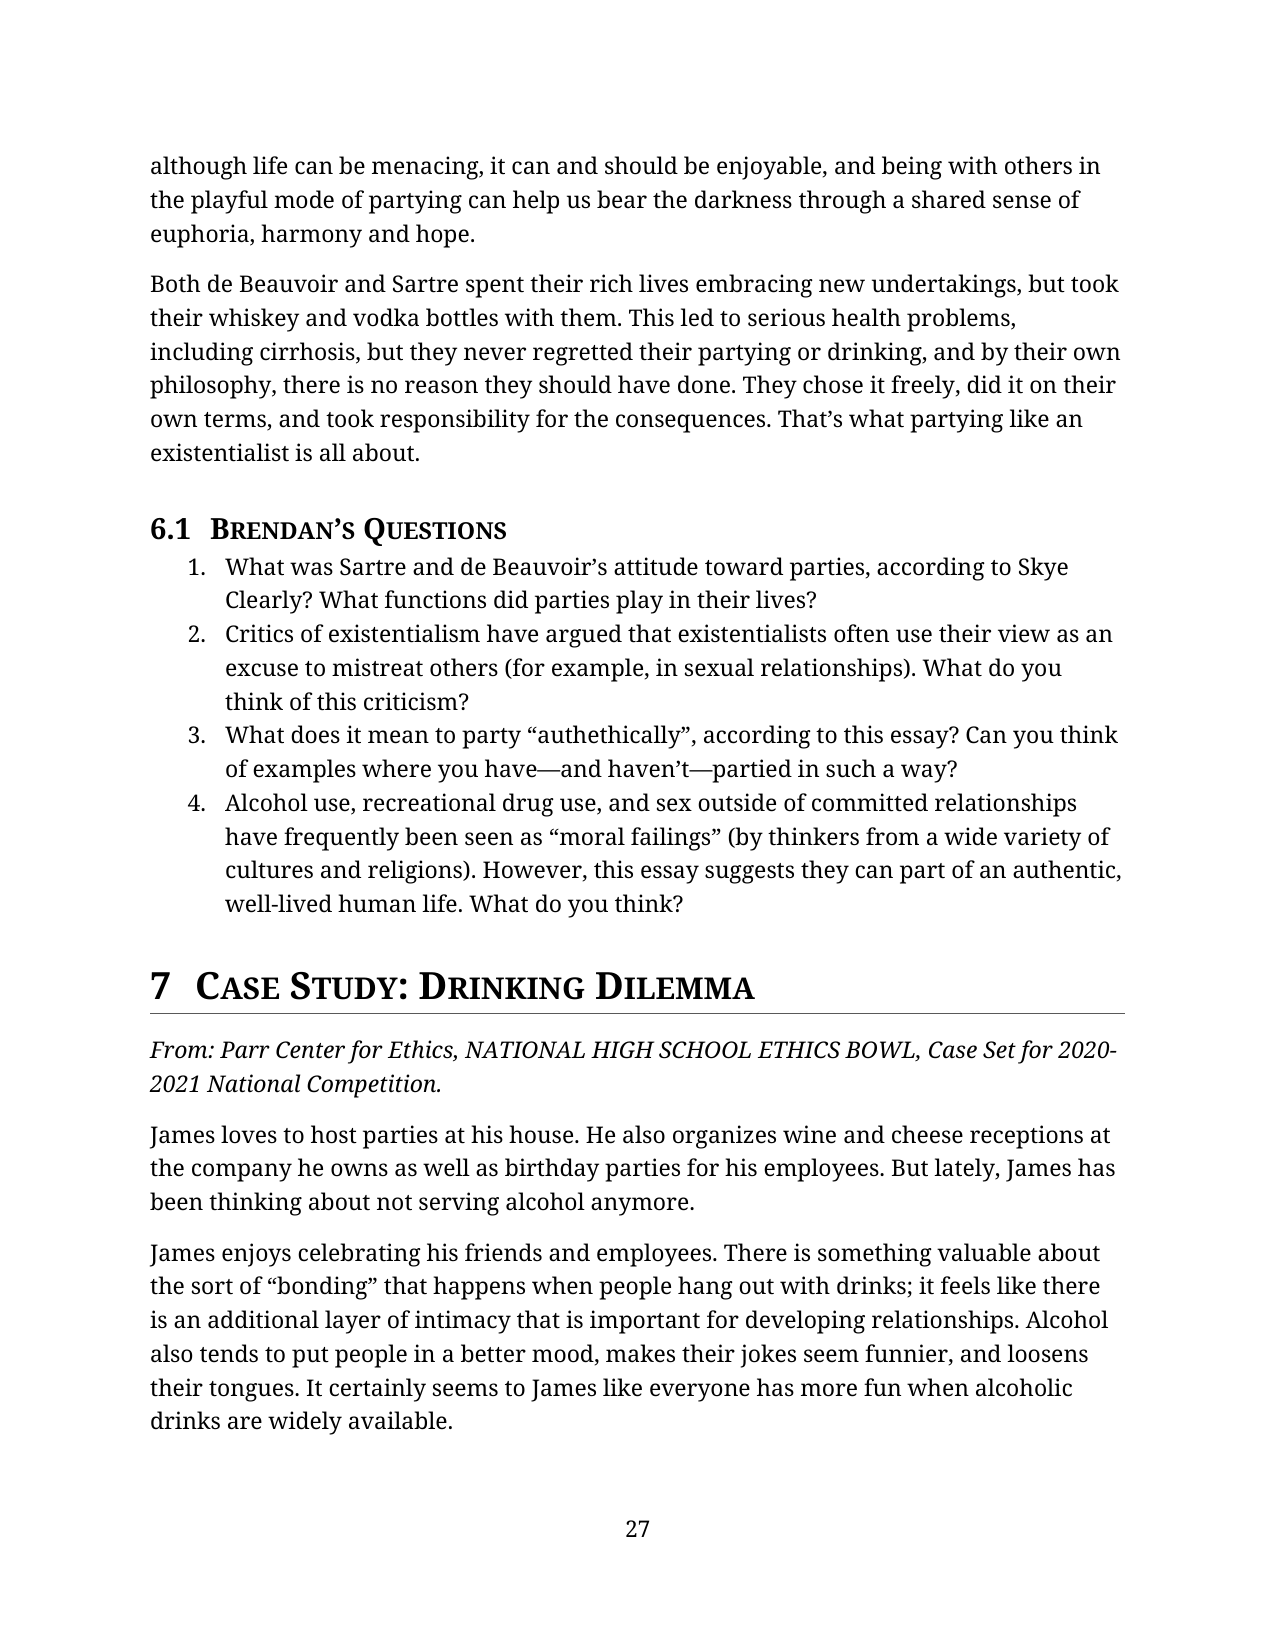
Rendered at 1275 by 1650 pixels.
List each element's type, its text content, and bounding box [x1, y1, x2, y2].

text From: Parr Center for Ethics, NATIONAL HIGH SCHOOL ETHICS BOWL, Case Set for 2020-2021 National Competition. [150, 1034, 1125, 1099]
subtitle Case Study: Drinking Dilemma [150, 959, 1125, 1013]
list Critics of existentialism have argued that existentialists often use their view as an excuse to mistreat others (for example, in sexual relationships). What do you think of this criticism? [187, 618, 1125, 717]
text Both de Beauvoir and Sartre spent their rich lives embracing new undertakings, but took their whiskey and vodka bottles with them. This led to serious health problems, including cirrhosis, but they never regretted their partying or drinking, and by their own philosophy, there is no reason they should have done. They chose it freely, did it on their own terms, and took responsibility for the consequences. That’s what partying like an existentialist is all about. [150, 268, 1125, 468]
text James enjoys celebrating his friends and employees. There is something valuable about the sort of “bonding” that happens when people hang out with drinks; it feels like there is an additional layer of intimacy that is important for developing relationships. Alcohol also tends to put people in a better mood, makes their jokes seem funnier, and loosens their tongues. It certainly seems to James like everyone has more fun when alcoholic drinks are widely available. [150, 1236, 1125, 1436]
list Alcohol use, recreational drug use, and sex outside of committed relationships have frequently been seen as “moral failings” (by thinkers from a wide variety of cultures and religions). However, this essay suggests they can part of an authentic, well-lived human life. What do you think? [187, 787, 1125, 919]
list What was Sartre and de Beauvoir’s attitude toward parties, according to Skye Clearly? What functions did parties play in their lives? [187, 551, 1125, 616]
text James loves to host parties at his house. He also organizes wine and cheese receptions at the company he owns as well as birthday parties for his employees. But lately, James has been thinking about not serving alcohol anymore. [150, 1118, 1125, 1217]
subtitle Brendan’s Questions [150, 508, 1125, 548]
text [150, 150, 1125, 249]
list What does it mean to party “authethically”, according to this essay? Can you think of examples where you have—and haven’t—partied in such a way? [187, 719, 1125, 784]
